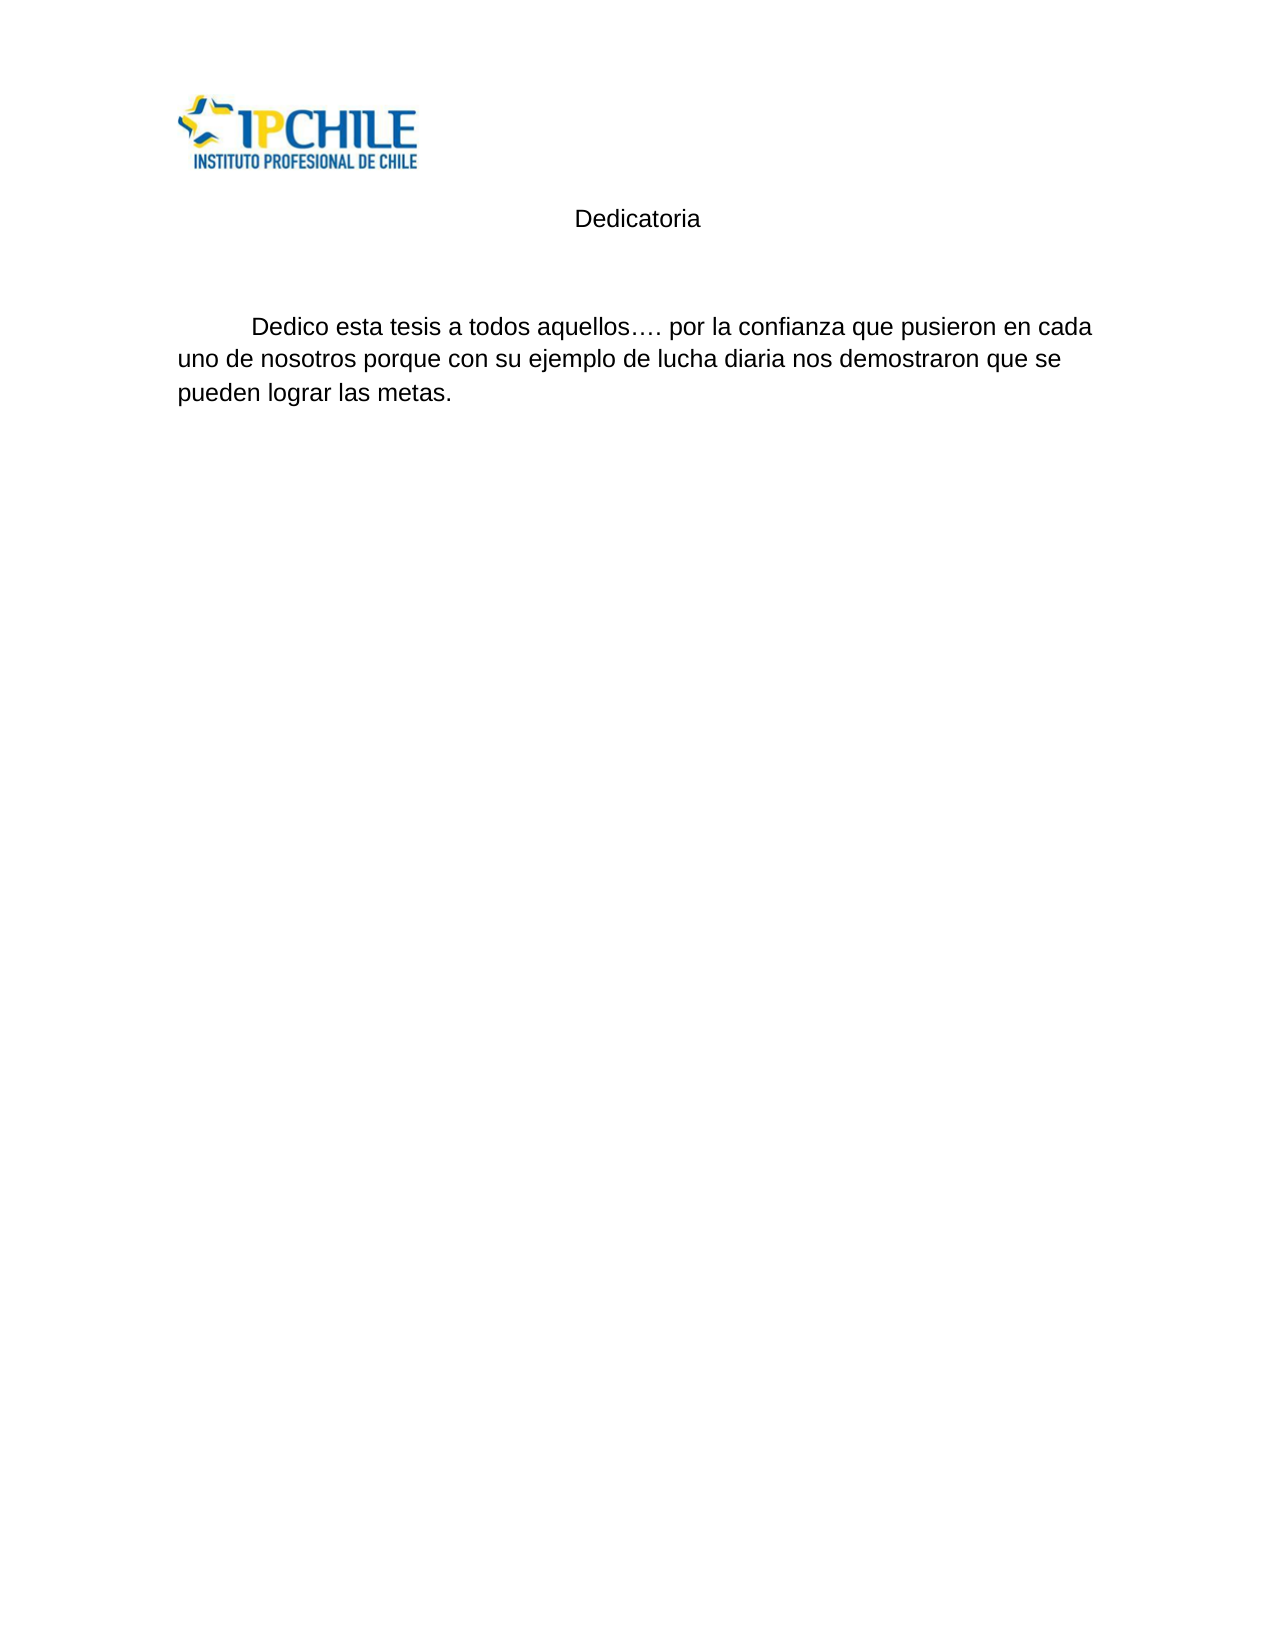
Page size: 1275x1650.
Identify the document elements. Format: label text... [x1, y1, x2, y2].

text Dedicatoria [177, 204, 1098, 232]
text Dedico esta tesis a todos aquellos…. por la confianza que pusieron en cada uno de nosotros porque con su ejemplo de lucha diaria nos demostraron que se pueden lograr las metas. [177, 311, 1098, 406]
picture [177, 73, 422, 204]
